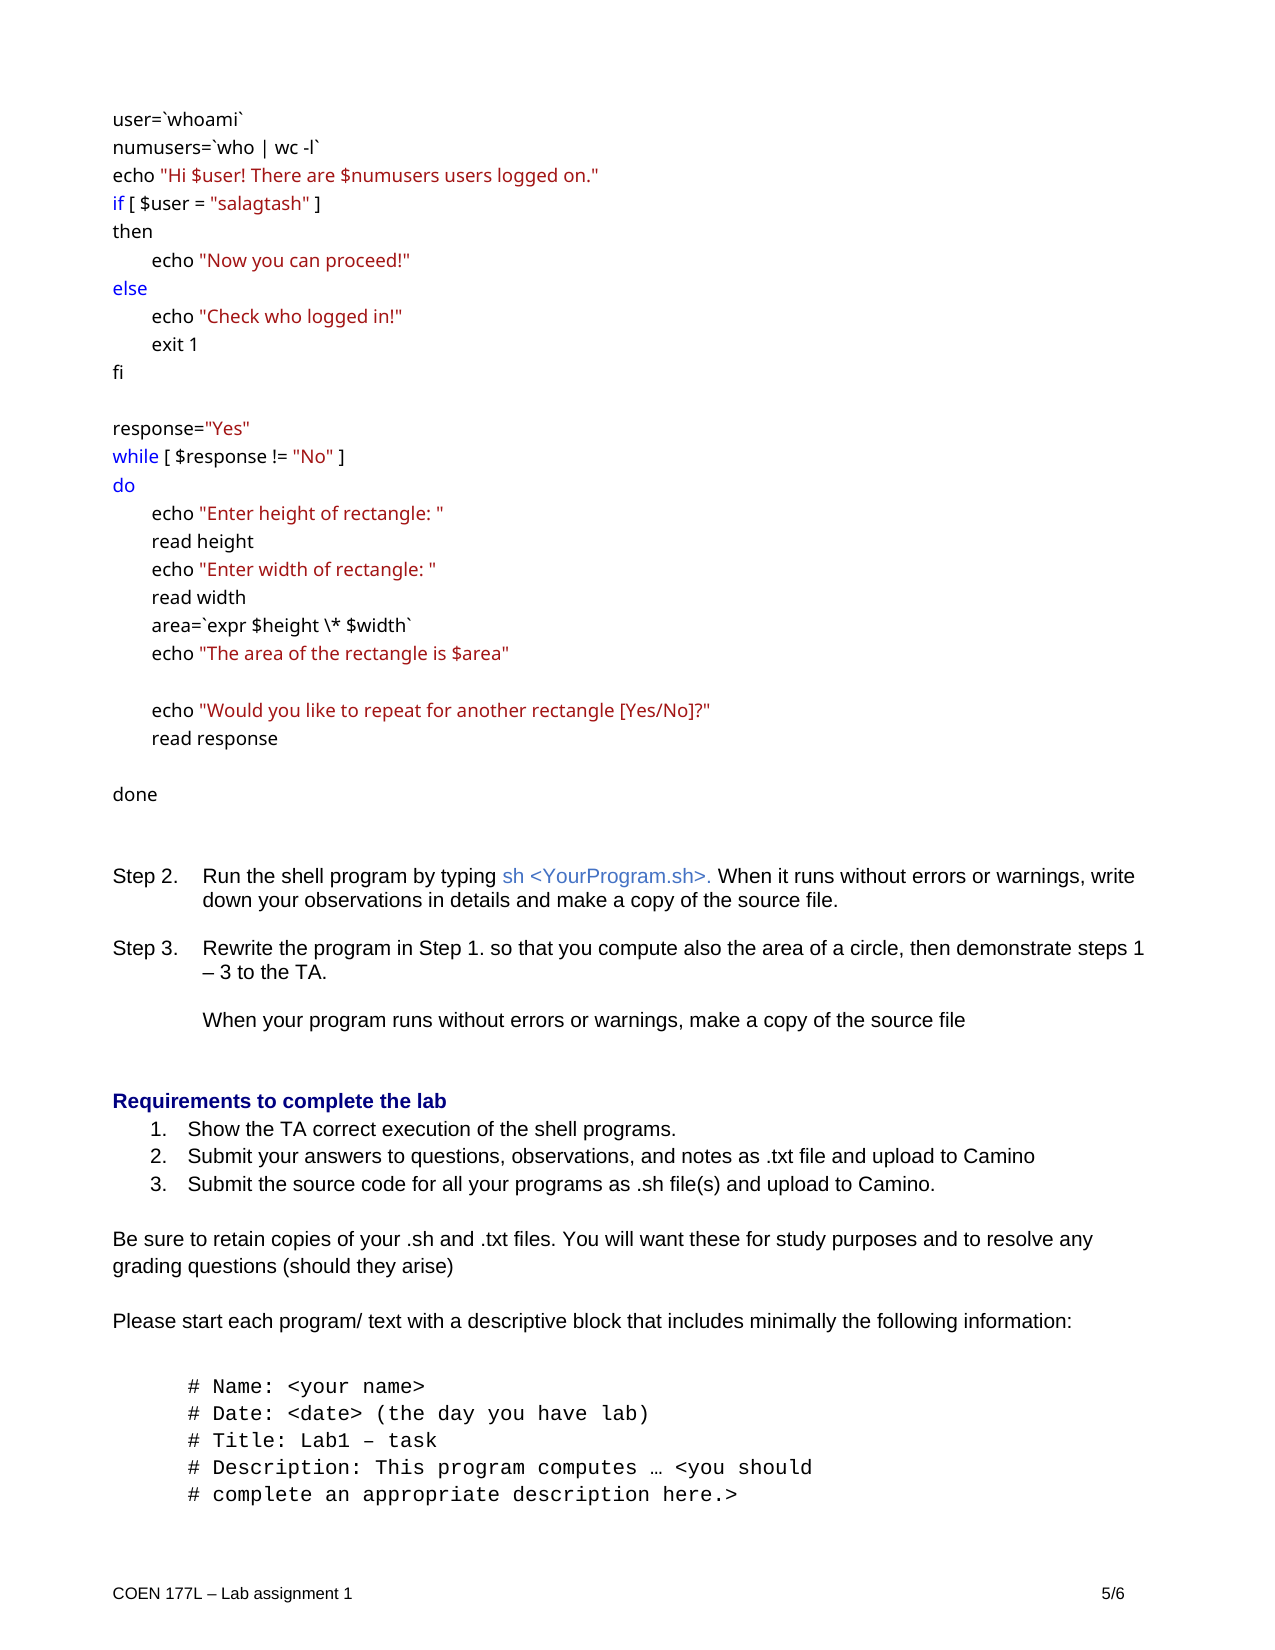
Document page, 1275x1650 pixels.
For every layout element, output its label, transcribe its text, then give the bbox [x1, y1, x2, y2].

text # Date: <date> (the day you have lab) [187, 1403, 1162, 1426]
text do [112, 469, 1162, 497]
text while [ $response != "No" ] [112, 441, 1162, 469]
list Rewrite the program in Step 1. so that you compute also the area of a circle, then demonstrate steps 1 – 3 to the TA. [112, 936, 1162, 983]
text done [112, 779, 1162, 807]
list Submit your answers to questions, observations, and notes as .txt file and upload to Camino [150, 1144, 1162, 1168]
text read response [112, 722, 1162, 751]
list Run the shell program by typing sh <YourProgram.sh>. When it runs without errors or warnings, write down your observations in details and make a copy of the source file. [112, 864, 1162, 912]
text echo "Hi $user! There are $numusers users logged on." [112, 160, 1162, 188]
text Please start each program/ text with a descriptive block that includes minimally the following information: [112, 1309, 1162, 1333]
text echo "Enter height of rectangle: " [112, 497, 1162, 526]
text Be sure to retain copies of your .sh and .txt files. You will want these for study purposes and to resolve any grading questions (should they arise) [112, 1226, 1162, 1278]
text Requirements to complete the lab [112, 1089, 1162, 1113]
text if [ $user = "salagtash" ] [112, 188, 1162, 216]
text # Description: This program computes … <you should [187, 1457, 1162, 1481]
text echo "The area of the rectangle is $area" [112, 638, 1162, 666]
text # Title: Lab1 – task [187, 1430, 1162, 1454]
text numusers=`who | wc -l` [112, 132, 1162, 160]
text read width [112, 582, 1162, 610]
list Show the TA correct execution of the shell programs. [150, 1116, 1162, 1140]
text else [112, 272, 1162, 301]
text read height [112, 526, 1162, 554]
list When your program runs without errors or warnings, make a copy of the source file [202, 1007, 1162, 1031]
text then [112, 216, 1162, 244]
text area=`expr $height \* $width` [112, 610, 1162, 638]
text echo "Now you can proceed!" [112, 244, 1162, 272]
text exit 1 [112, 329, 1162, 357]
text user=`whoami` [112, 104, 1162, 132]
text response="Yes" [112, 413, 1162, 441]
text echo "Would you like to repeat for another rectangle [Yes/No]?" [112, 694, 1162, 722]
text # complete an appropriate description here.> [187, 1484, 1162, 1508]
text # Name: <your name> [187, 1376, 1162, 1399]
text echo "Enter width of rectangle: " [112, 554, 1162, 582]
list Submit the source code for all your programs as .sh file(s) and upload to Camino. [150, 1171, 1162, 1195]
text fi [112, 357, 1162, 385]
text echo "Check who logged in!" [112, 301, 1162, 329]
